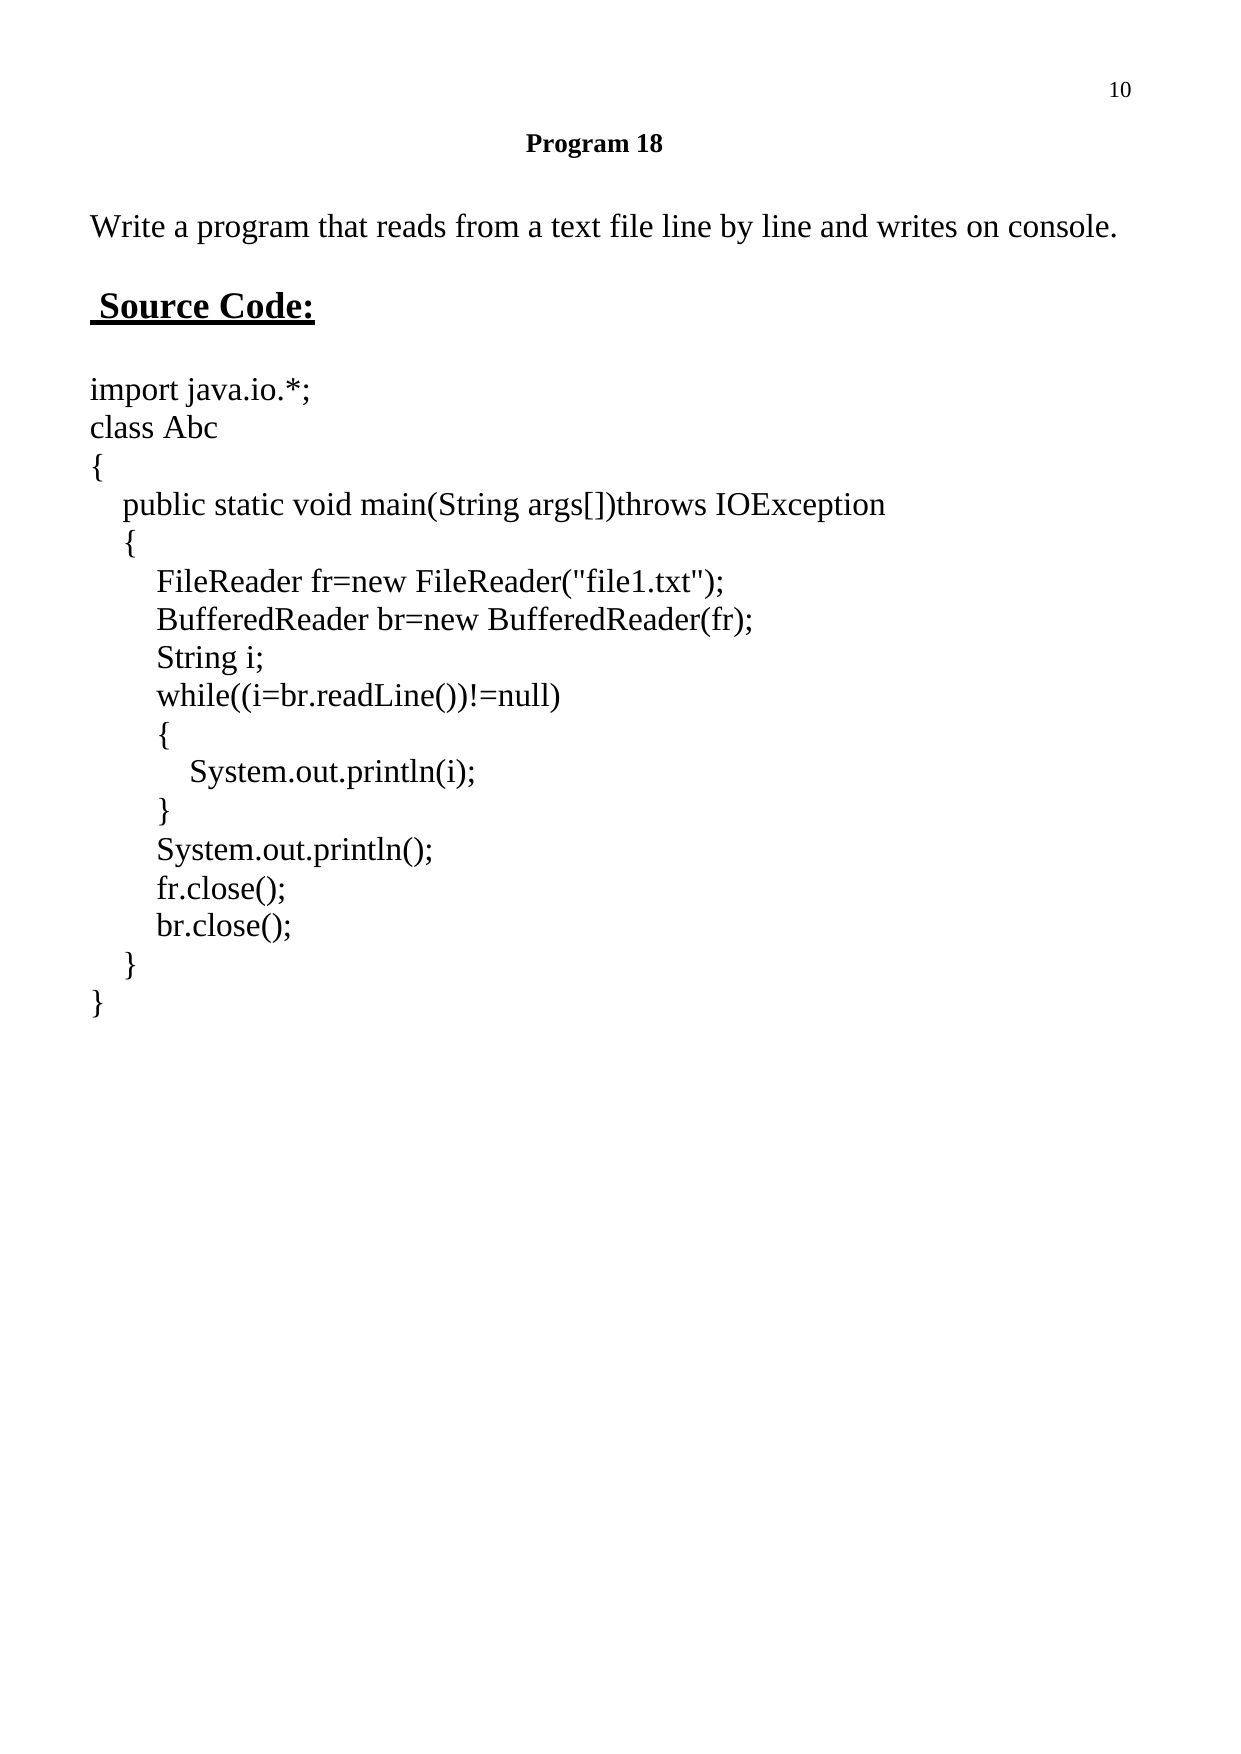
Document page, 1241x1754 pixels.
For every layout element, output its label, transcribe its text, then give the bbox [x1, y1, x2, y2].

text System.out.println(i); [189, 753, 1238, 791]
text Write a program that reads from a text file line by line and writes on console. [89, 206, 1238, 245]
text } [156, 791, 1238, 829]
text { [122, 523, 1238, 561]
text while((i=br.readLine())!=null) [156, 676, 1238, 714]
text System.out.println(); fr.close(); [156, 830, 435, 906]
text } [122, 944, 1238, 982]
text } [89, 983, 1238, 1021]
text br.close(); [156, 906, 1238, 944]
text { [89, 446, 1238, 484]
text import java.io.*; class Abc [89, 369, 312, 446]
subtitle Source Code: [89, 283, 1238, 326]
text FileReader fr=new FileReader("file1.txt"); BufferedReader br=new BufferedReader(fr); String i; [156, 561, 756, 676]
text public static void main(String args[])throws IOException [122, 484, 1238, 523]
text { [156, 714, 1238, 753]
text Program 18 [77, 127, 1112, 158]
